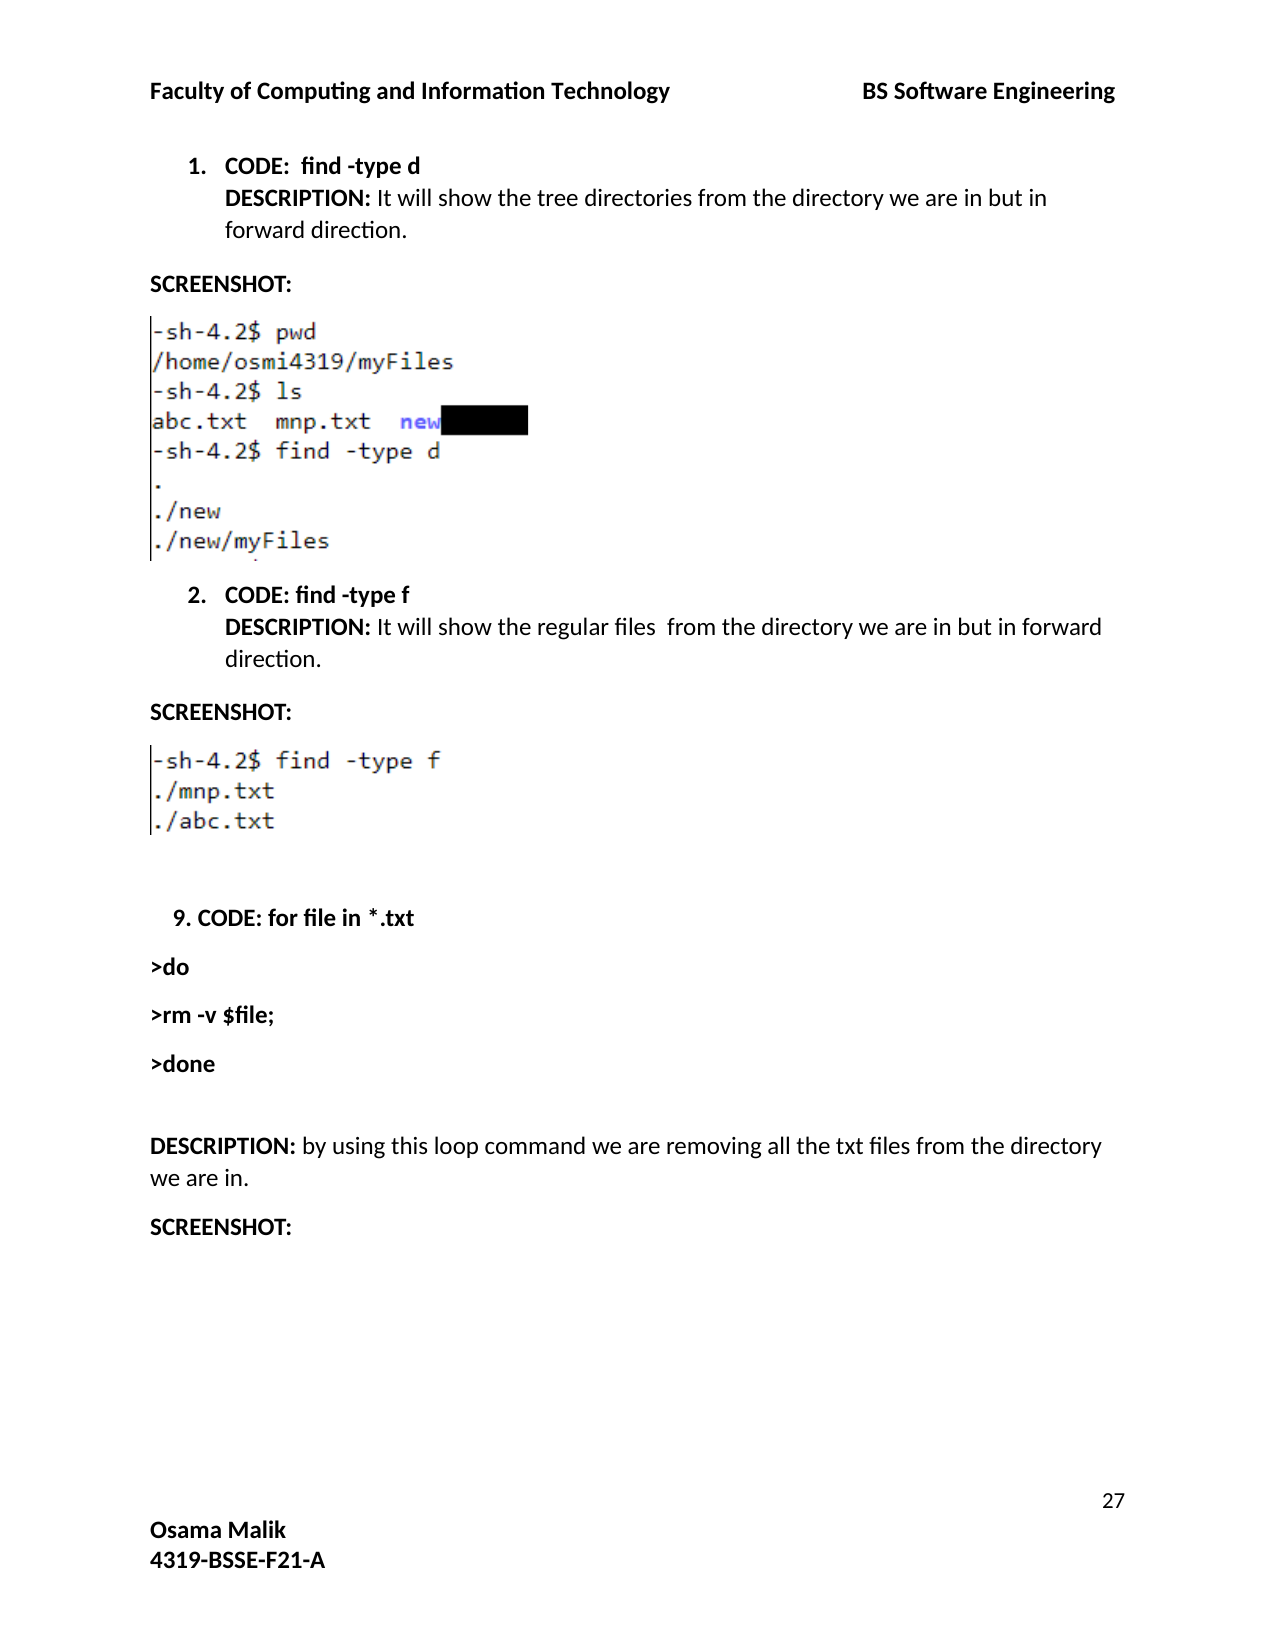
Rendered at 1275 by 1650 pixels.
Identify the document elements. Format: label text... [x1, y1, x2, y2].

text SCREENSHOT: [150, 268, 1125, 298]
text >do [150, 951, 1125, 981]
text SCREENSHOT: [150, 696, 1125, 727]
text >rm -v $file; [150, 1000, 1125, 1030]
list CODE: find -type f DESCRIPTION: It will show the regular files from the directory we are in but in forward direction. [187, 579, 1125, 674]
text 9. CODE: for file in *.txt [150, 902, 1125, 932]
text SCREENSHOT: [150, 1211, 1125, 1242]
text DESCRIPTION: by using this loop command we are removing all the txt files from the directory we are in. [150, 1098, 1125, 1193]
picture [150, 316, 529, 561]
text >done [150, 1049, 1125, 1079]
list CODE: find -type d DESCRIPTION: It will show the tree directories from the directory we are in but in forward direction. [187, 150, 1125, 245]
picture [150, 745, 468, 835]
